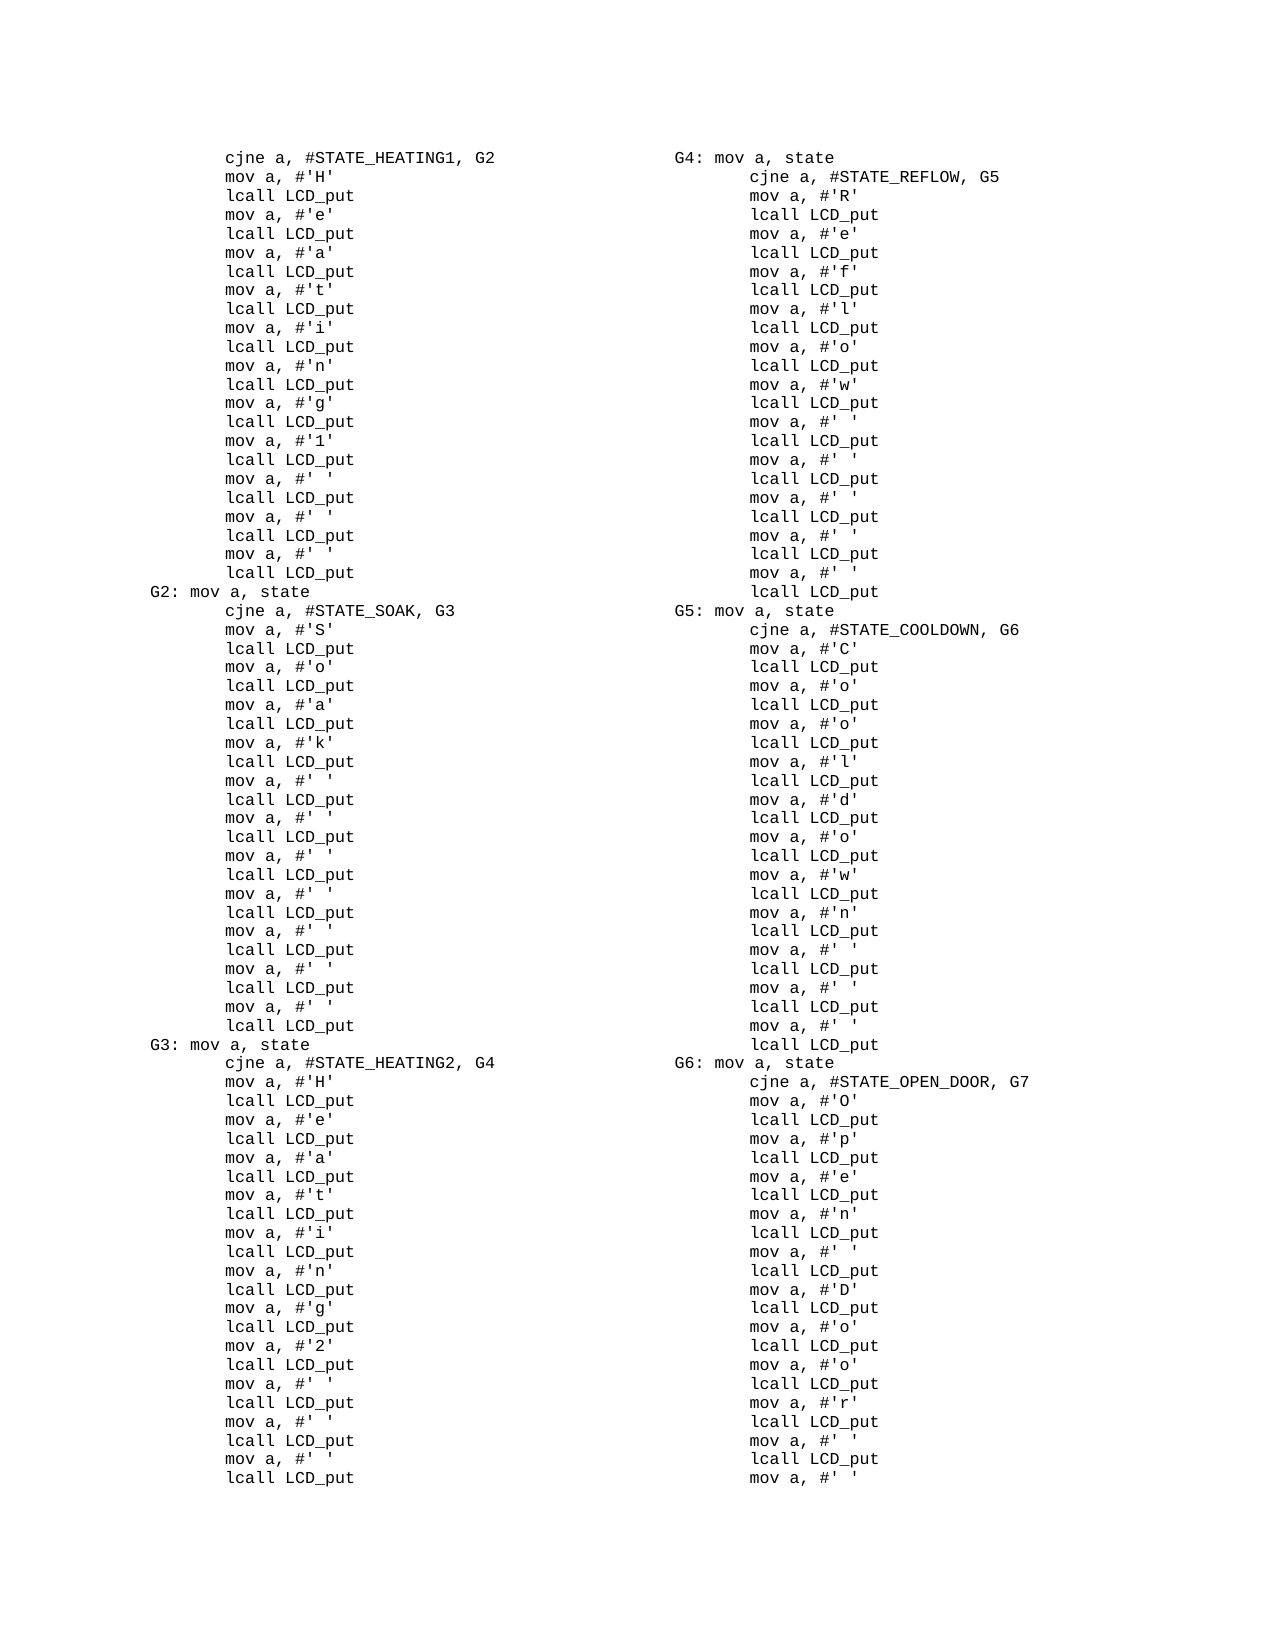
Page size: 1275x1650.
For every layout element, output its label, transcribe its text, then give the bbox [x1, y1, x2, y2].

text lcall LCD_put [674, 998, 1125, 1017]
text G2: mov a, state [150, 584, 601, 602]
text mov a, #' ' [150, 998, 601, 1017]
text mov a, #' ' [150, 772, 601, 791]
text lcall LCD_put [674, 395, 1125, 414]
text mov a, #'D' [674, 1281, 1125, 1300]
text mov a, #' ' [674, 452, 1125, 471]
text mov a, #'o' [674, 1357, 1125, 1376]
text mov a, #'S' [150, 621, 601, 640]
text cjne a, #STATE_HEATING1, G2 [150, 150, 601, 169]
text mov a, #' ' [674, 527, 1125, 546]
text mov a, #'r' [674, 1394, 1125, 1413]
text mov a, #'d' [674, 791, 1125, 810]
text mov a, #'o' [674, 678, 1125, 697]
text mov a, #'g' [150, 395, 601, 414]
text lcall LCD_put [150, 753, 601, 772]
text mov a, #'R' [674, 188, 1125, 207]
text lcall LCD_put [150, 489, 601, 508]
text mov a, #' ' [150, 508, 601, 527]
text mov a, #'w' [674, 376, 1125, 395]
text mov a, #'e' [674, 1168, 1125, 1187]
text lcall LCD_put [150, 188, 601, 207]
text lcall LCD_put [150, 866, 601, 885]
text mov a, #' ' [150, 848, 601, 866]
text cjne a, #STATE_HEATING2, G4 [150, 1055, 601, 1074]
text mov a, #' ' [150, 546, 601, 565]
text lcall LCD_put [674, 923, 1125, 942]
text lcall LCD_put [674, 1225, 1125, 1243]
text mov a, #'H' [150, 1074, 601, 1093]
text lcall LCD_put [150, 565, 601, 584]
text mov a, #' ' [674, 489, 1125, 508]
text mov a, #'2' [150, 1338, 601, 1357]
text mov a, #' ' [150, 1451, 601, 1470]
text mov a, #'o' [674, 716, 1125, 734]
text lcall LCD_put [150, 452, 601, 471]
text cjne a, #STATE_OPEN_DOOR, G7 [674, 1074, 1125, 1093]
text mov a, #' ' [674, 979, 1125, 998]
text lcall LCD_put [674, 1149, 1125, 1168]
text lcall LCD_put [150, 1281, 601, 1300]
text lcall LCD_put [150, 527, 601, 546]
text mov a, #'f' [674, 263, 1125, 282]
text cjne a, #STATE_COOLDOWN, G6 [674, 621, 1125, 640]
text lcall LCD_put [674, 1338, 1125, 1357]
text mov a, #' ' [674, 942, 1125, 961]
text mov a, #'l' [674, 753, 1125, 772]
text mov a, #' ' [674, 1243, 1125, 1262]
text mov a, #'p' [674, 1130, 1125, 1149]
text lcall LCD_put [150, 1243, 601, 1262]
text lcall LCD_put [150, 1093, 601, 1112]
text lcall LCD_put [674, 1187, 1125, 1206]
text lcall LCD_put [674, 848, 1125, 866]
text lcall LCD_put [150, 1394, 601, 1413]
text mov a, #' ' [150, 1413, 601, 1432]
text lcall LCD_put [674, 508, 1125, 527]
text mov a, #' ' [150, 810, 601, 829]
text G5: mov a, state [674, 602, 1125, 621]
text mov a, #'1' [150, 433, 601, 452]
text lcall LCD_put [150, 716, 601, 734]
text mov a, #'n' [150, 1262, 601, 1281]
text lcall LCD_put [150, 1432, 601, 1451]
text lcall LCD_put [150, 263, 601, 282]
text lcall LCD_put [674, 1413, 1125, 1432]
text mov a, #' ' [150, 1376, 601, 1394]
text lcall LCD_put [150, 376, 601, 395]
text lcall LCD_put [150, 1470, 601, 1489]
text mov a, #' ' [150, 885, 601, 904]
text lcall LCD_put [150, 979, 601, 998]
text lcall LCD_put [150, 1130, 601, 1149]
text lcall LCD_put [674, 471, 1125, 489]
text lcall LCD_put [150, 791, 601, 810]
text mov a, #'e' [674, 225, 1125, 244]
text lcall LCD_put [674, 282, 1125, 301]
text mov a, #'o' [674, 1319, 1125, 1338]
text mov a, #' ' [674, 565, 1125, 584]
text lcall LCD_put [674, 961, 1125, 979]
text lcall LCD_put [674, 1036, 1125, 1055]
text mov a, #'o' [674, 338, 1125, 357]
text mov a, #'i' [150, 1225, 601, 1243]
text lcall LCD_put [674, 1451, 1125, 1470]
text mov a, #'a' [150, 244, 601, 263]
text mov a, #'g' [150, 1300, 601, 1319]
text lcall LCD_put [150, 1017, 601, 1036]
text lcall LCD_put [150, 1319, 601, 1338]
text mov a, #'w' [674, 866, 1125, 885]
text lcall LCD_put [674, 810, 1125, 829]
text lcall LCD_put [674, 584, 1125, 602]
text lcall LCD_put [150, 829, 601, 848]
text mov a, #' ' [150, 961, 601, 979]
text lcall LCD_put [674, 207, 1125, 225]
text mov a, #'e' [150, 207, 601, 225]
text mov a, #'C' [674, 640, 1125, 659]
text mov a, #'l' [674, 301, 1125, 320]
text lcall LCD_put [150, 904, 601, 923]
text mov a, #'H' [150, 169, 601, 188]
text lcall LCD_put [674, 320, 1125, 338]
text mov a, #'n' [674, 904, 1125, 923]
text mov a, #'a' [150, 697, 601, 716]
text lcall LCD_put [674, 1112, 1125, 1130]
text lcall LCD_put [674, 433, 1125, 452]
text lcall LCD_put [674, 244, 1125, 263]
text mov a, #' ' [150, 923, 601, 942]
text lcall LCD_put [150, 640, 601, 659]
text mov a, #'O' [674, 1093, 1125, 1112]
text lcall LCD_put [150, 1357, 601, 1376]
text G6: mov a, state [674, 1055, 1125, 1074]
text cjne a, #STATE_SOAK, G3 [150, 602, 601, 621]
text mov a, #'o' [150, 659, 601, 678]
text lcall LCD_put [674, 1262, 1125, 1281]
text lcall LCD_put [674, 772, 1125, 791]
text cjne a, #STATE_REFLOW, G5 [674, 169, 1125, 188]
text lcall LCD_put [674, 659, 1125, 678]
text mov a, #'e' [150, 1112, 601, 1130]
text lcall LCD_put [674, 697, 1125, 716]
text G4: mov a, state [674, 150, 1125, 169]
text G3: mov a, state [150, 1036, 601, 1055]
text lcall LCD_put [150, 338, 601, 357]
text mov a, #'k' [150, 734, 601, 753]
text mov a, #'a' [150, 1149, 601, 1168]
text lcall LCD_put [150, 414, 601, 433]
text lcall LCD_put [150, 678, 601, 697]
text lcall LCD_put [674, 1300, 1125, 1319]
text mov a, #'n' [674, 1206, 1125, 1225]
text mov a, #' ' [674, 1470, 1125, 1489]
text lcall LCD_put [150, 301, 601, 320]
text mov a, #' ' [674, 1432, 1125, 1451]
text lcall LCD_put [674, 1376, 1125, 1394]
text lcall LCD_put [674, 546, 1125, 565]
text lcall LCD_put [150, 1206, 601, 1225]
text mov a, #'n' [150, 357, 601, 376]
text mov a, #'t' [150, 282, 601, 301]
text lcall LCD_put [674, 734, 1125, 753]
text mov a, #'i' [150, 320, 601, 338]
text lcall LCD_put [150, 1168, 601, 1187]
text mov a, #' ' [150, 471, 601, 489]
text lcall LCD_put [150, 225, 601, 244]
text lcall LCD_put [674, 357, 1125, 376]
text mov a, #'t' [150, 1187, 601, 1206]
text lcall LCD_put [150, 942, 601, 961]
text mov a, #' ' [674, 414, 1125, 433]
text mov a, #' ' [674, 1017, 1125, 1036]
text lcall LCD_put [674, 885, 1125, 904]
text mov a, #'o' [674, 829, 1125, 848]
